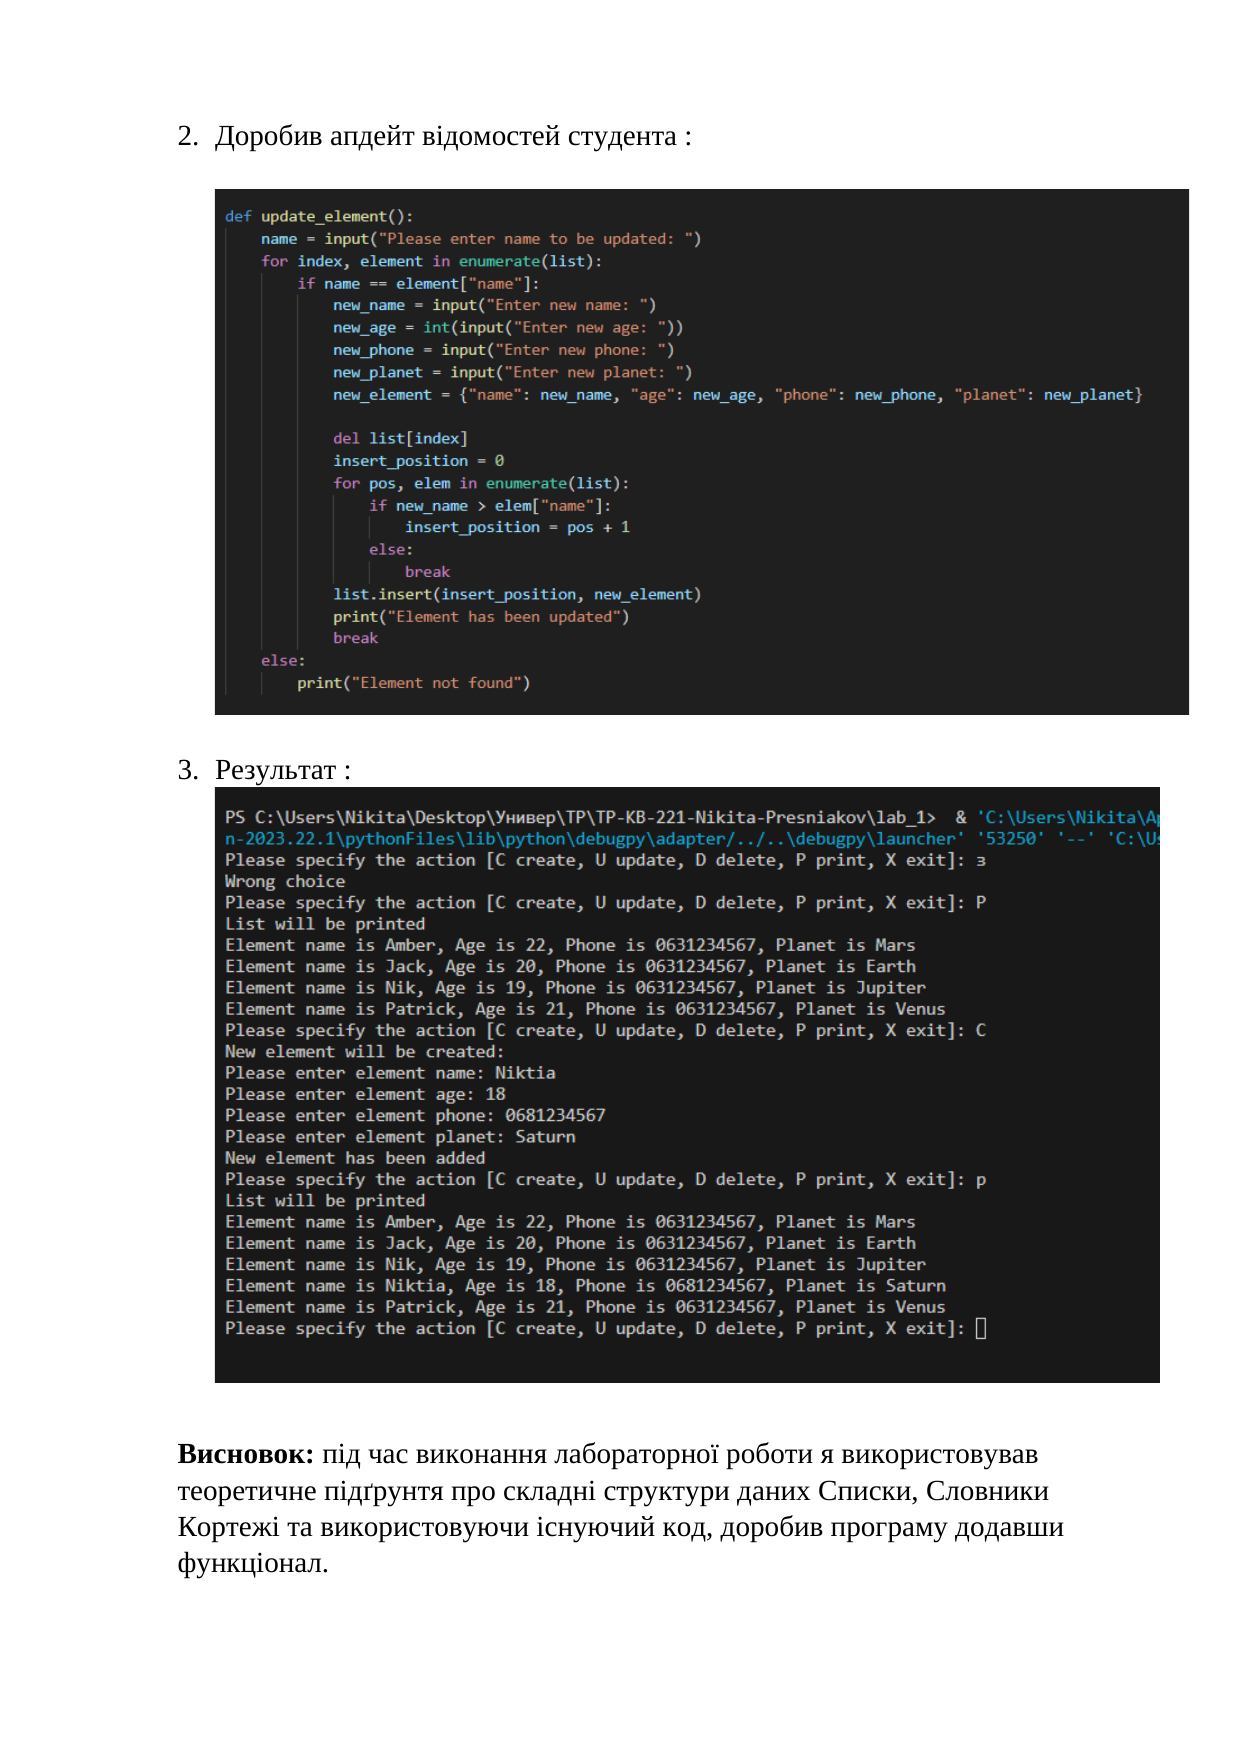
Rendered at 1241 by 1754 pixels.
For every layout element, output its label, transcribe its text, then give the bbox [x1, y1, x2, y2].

picture [214, 189, 1190, 715]
list Результат : [177, 752, 1152, 786]
list Доробив апдейт відомостей студента : [177, 118, 1152, 152]
picture [214, 787, 1160, 1383]
text Висновок: під час виконання лабораторної роботи я використовував теоретичне підґрунтя про складні структури даних Списки, Словники Кортежі та використовуючи існуючий код, доробив програму додавши функціонал. [177, 1437, 1152, 1579]
